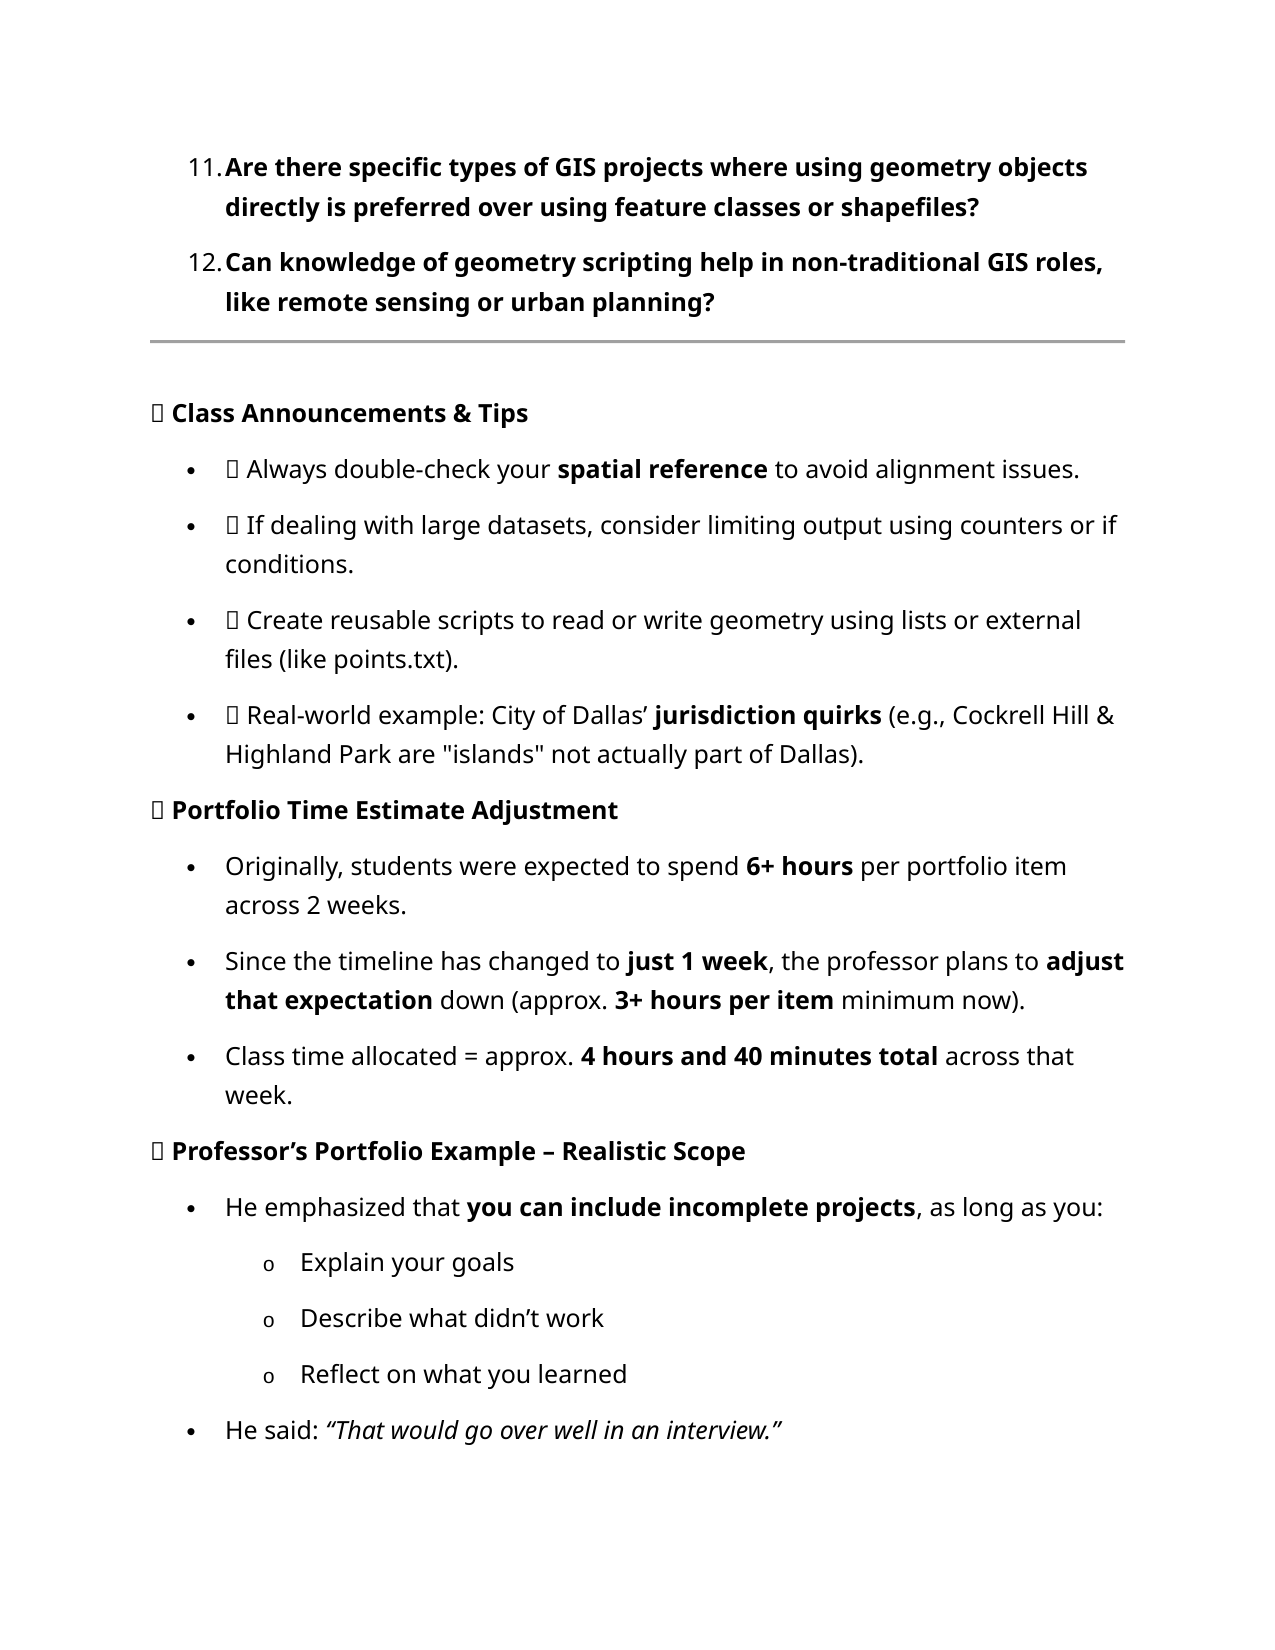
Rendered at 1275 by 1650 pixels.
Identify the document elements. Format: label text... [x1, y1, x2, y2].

list Class time allocated = approx. 4 hours and 40 minutes total across that week. [187, 1038, 1125, 1112]
list ✅ Always double-check your spatial reference to avoid alignment issues. [187, 452, 1125, 486]
list He said: “That would go over well in an interview.” [187, 1412, 1125, 1447]
list 💬 Real-world example: City of Dallas’ jurisdiction quirks (e.g., Cockrell Hill & Highland Park are "islands" not actually part of Dallas). [187, 697, 1125, 771]
list Since the timeline has changed to just 1 week, the professor plans to adjust that expectation down (approx. 3+ hours per item minimum now). [187, 943, 1125, 1017]
list Can knowledge of geometry scripting help in non-traditional GIS roles, like remote sensing or urban planning? [187, 245, 1125, 318]
list Are there specific types of GIS projects where using geometry objects directly is preferred over using feature classes or shapefiles? [187, 150, 1125, 223]
list Explain your goals [262, 1245, 1125, 1279]
list 🐌 If dealing with large datasets, consider limiting output using counters or if conditions. [187, 507, 1125, 581]
list Originally, students were expected to spend 6+ hours per portfolio item across 2 weeks. [187, 848, 1125, 922]
list Reflect on what you learned [262, 1357, 1125, 1391]
list He emphasized that you can include incomplete projects, as long as you: [187, 1189, 1125, 1223]
list 📂 Create reusable scripts to read or write geometry using lists or external files (like points.txt). [187, 602, 1125, 676]
text 🧩 Professor’s Portfolio Example – Realistic Scope [150, 1133, 1125, 1167]
list Describe what didn’t work [262, 1301, 1125, 1335]
text 📅 Portfolio Time Estimate Adjustment [150, 792, 1125, 827]
text 📣 Class Announcements & Tips [150, 396, 1125, 430]
